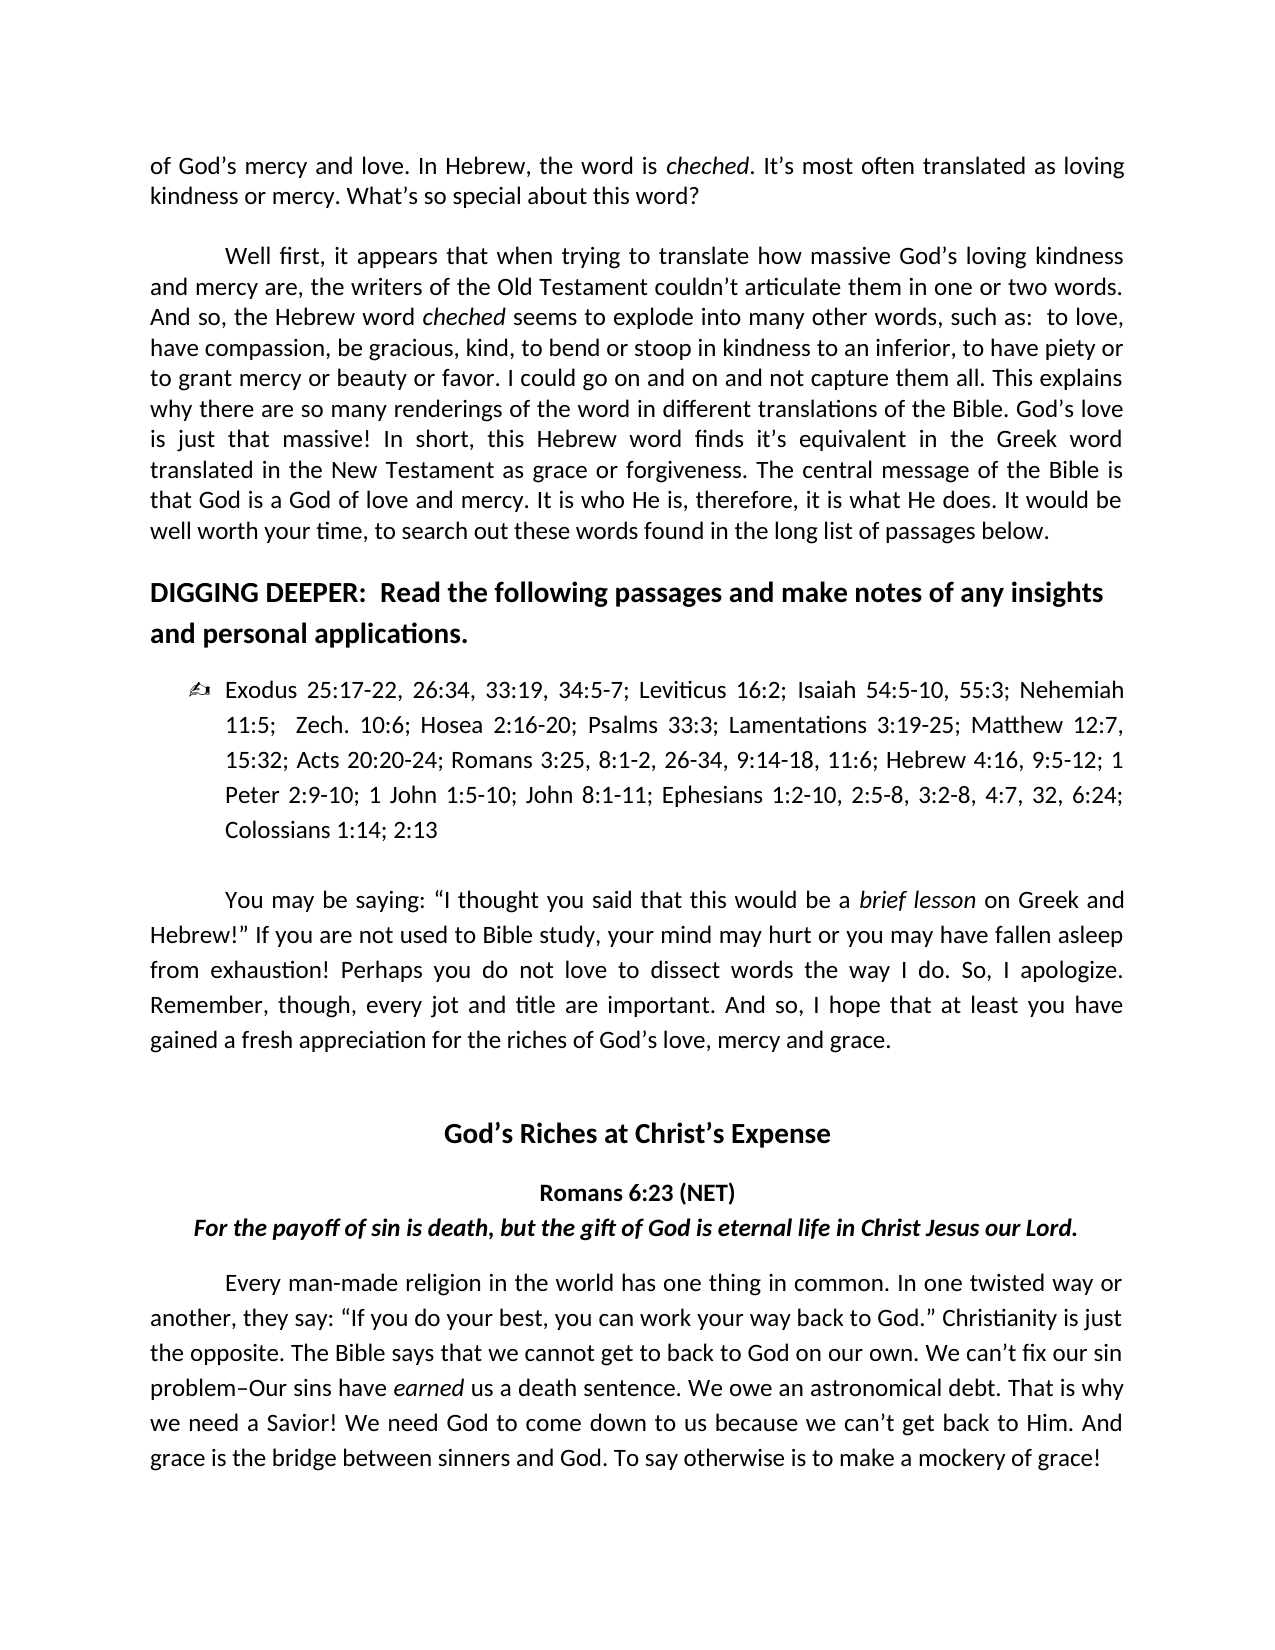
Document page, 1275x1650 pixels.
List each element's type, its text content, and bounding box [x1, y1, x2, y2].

text Romans 6:23 (NET) [150, 1177, 1125, 1207]
text God’s Riches at Christ’s Expense [150, 1115, 1125, 1151]
text Every man-made religion in the world has one thing in common. In one twisted way or another, they say: “If you do your best, you can work your way back to God.” Christianity is just the opposite. The Bible says that we cannot get to back to God on our own. We can’t fix our sin problem–Our sins have earned us a death sentence. We owe an astronomical debt. That is why we need a Savior! We need God to come down to us because we can’t get back to Him. And grace is the bridge between sinners and God. To say otherwise is to make a mockery of grace! [150, 1267, 1125, 1473]
list DIGGING DEEPER: Read the following passages and make notes of any insights and personal applications. [150, 574, 1125, 651]
text For the payoff of sin is death, but the gift of God is eternal life in Christ Jesus our Lord. [150, 1212, 1125, 1242]
list You may be saying: “I thought you said that this would be a brief lesson on Greek and Hebrew!” If you are not used to Bible study, your mind may hurt or you may have fallen asleep from exhaustion! Perhaps you do not love to dissect words the way I do. So, I apologize. Remember, though, every jot and title are important. And so, I hope that at least you have gained a fresh appreciation for the riches of God’s love, mercy and grace. [150, 884, 1125, 1054]
list Exodus 25:17-22, 26:34, 33:19, 34:5-7; Leviticus 16:2; Isaiah 54:5-10, 55:3; Nehemiah 11:5; Zech. 10:6; Hosea 2:16-20; Psalms 33:3; Lamentations 3:19-25; Matthew 12:7, 15:32; Acts 20:20-24; Romans 3:25, 8:1-2, 26-34, 9:14-18, 11:6; Hebrew 4:16, 9:5-12; 1 Peter 2:9-10; 1 John 1:5-10; John 8:1-11; Ephesians 1:2-10, 2:5-8, 3:2-8, 4:7, 32, 6:24; Colossians 1:14; 2:13 [187, 674, 1125, 844]
text Well first, it appears that when trying to translate how massive God’s loving kindness and mercy are, the writers of the Old Testament couldn’t articulate them in one or two words. And so, the Hebrew word cheched seems to explode into many other words, such as: to love, have compassion, be gracious, kind, to bend or stoop in kindness to an inferior, to have piety or to grant mercy or beauty or favor. I could go on and on and not capture them all. This explains why there are so many renderings of the word in different translations of the Bible. God’s love is just that massive! In short, this Hebrew word finds it’s equivalent in the Greek word translated in the New Testament as grace or forgiveness. The central message of the Bible is that God is a God of love and mercy. It is who He is, therefore, it is what He does. It would be well worth your time, to search out these words found in the long list of passages below. [150, 240, 1125, 545]
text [150, 150, 1125, 211]
